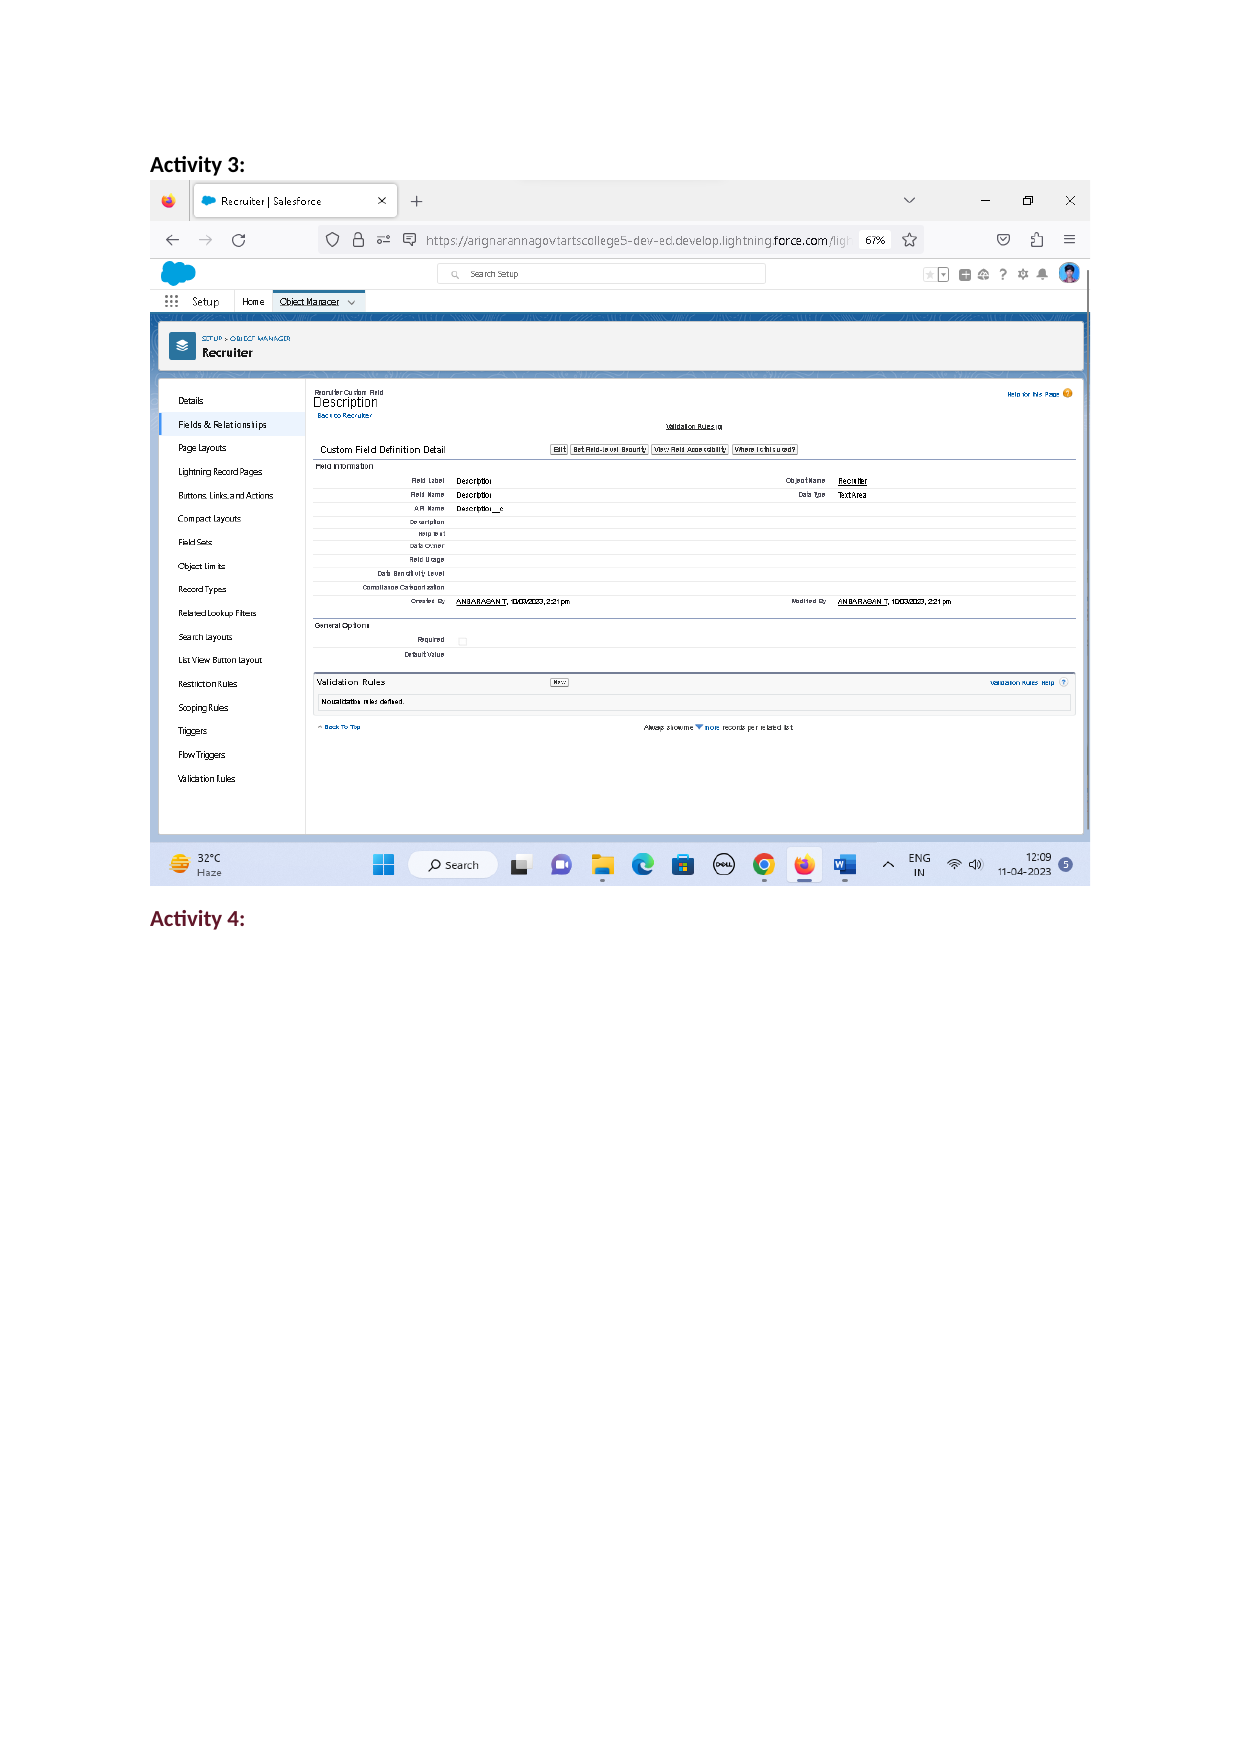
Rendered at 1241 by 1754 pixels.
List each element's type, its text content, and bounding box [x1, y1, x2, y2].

text Activity 3: [150, 150, 1090, 180]
text Activity 4: [150, 904, 1090, 932]
picture [150, 180, 1091, 886]
